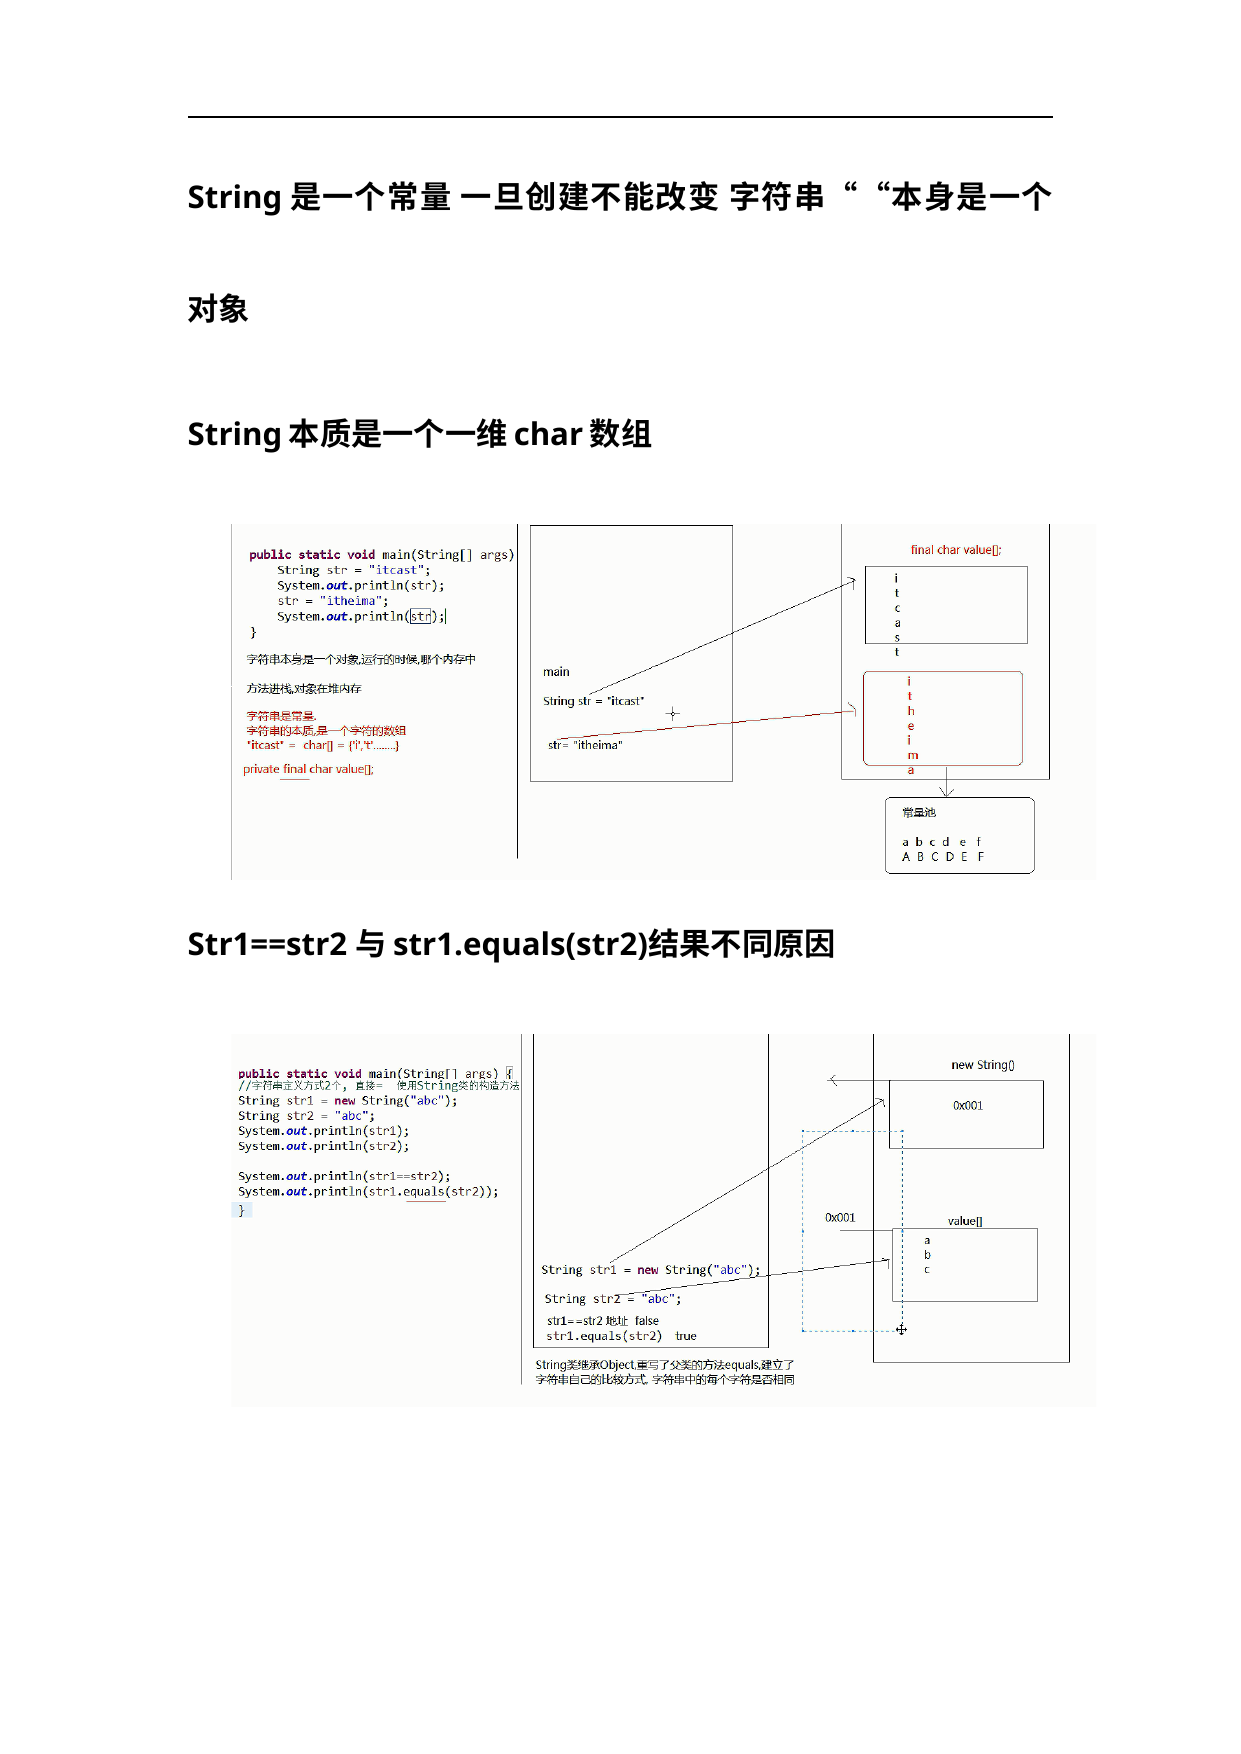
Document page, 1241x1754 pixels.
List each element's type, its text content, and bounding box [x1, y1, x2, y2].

picture [231, 524, 1097, 880]
subtitle String本质是一个一维char数组 [187, 399, 1053, 464]
subtitle String是一个常量 一旦创建不能改变 字符串““本身是一个对象 [187, 162, 1053, 339]
picture [231, 1034, 1097, 1407]
subtitle Str1==str2 与str1.equals(str2)结果不同原因 [187, 909, 1053, 974]
